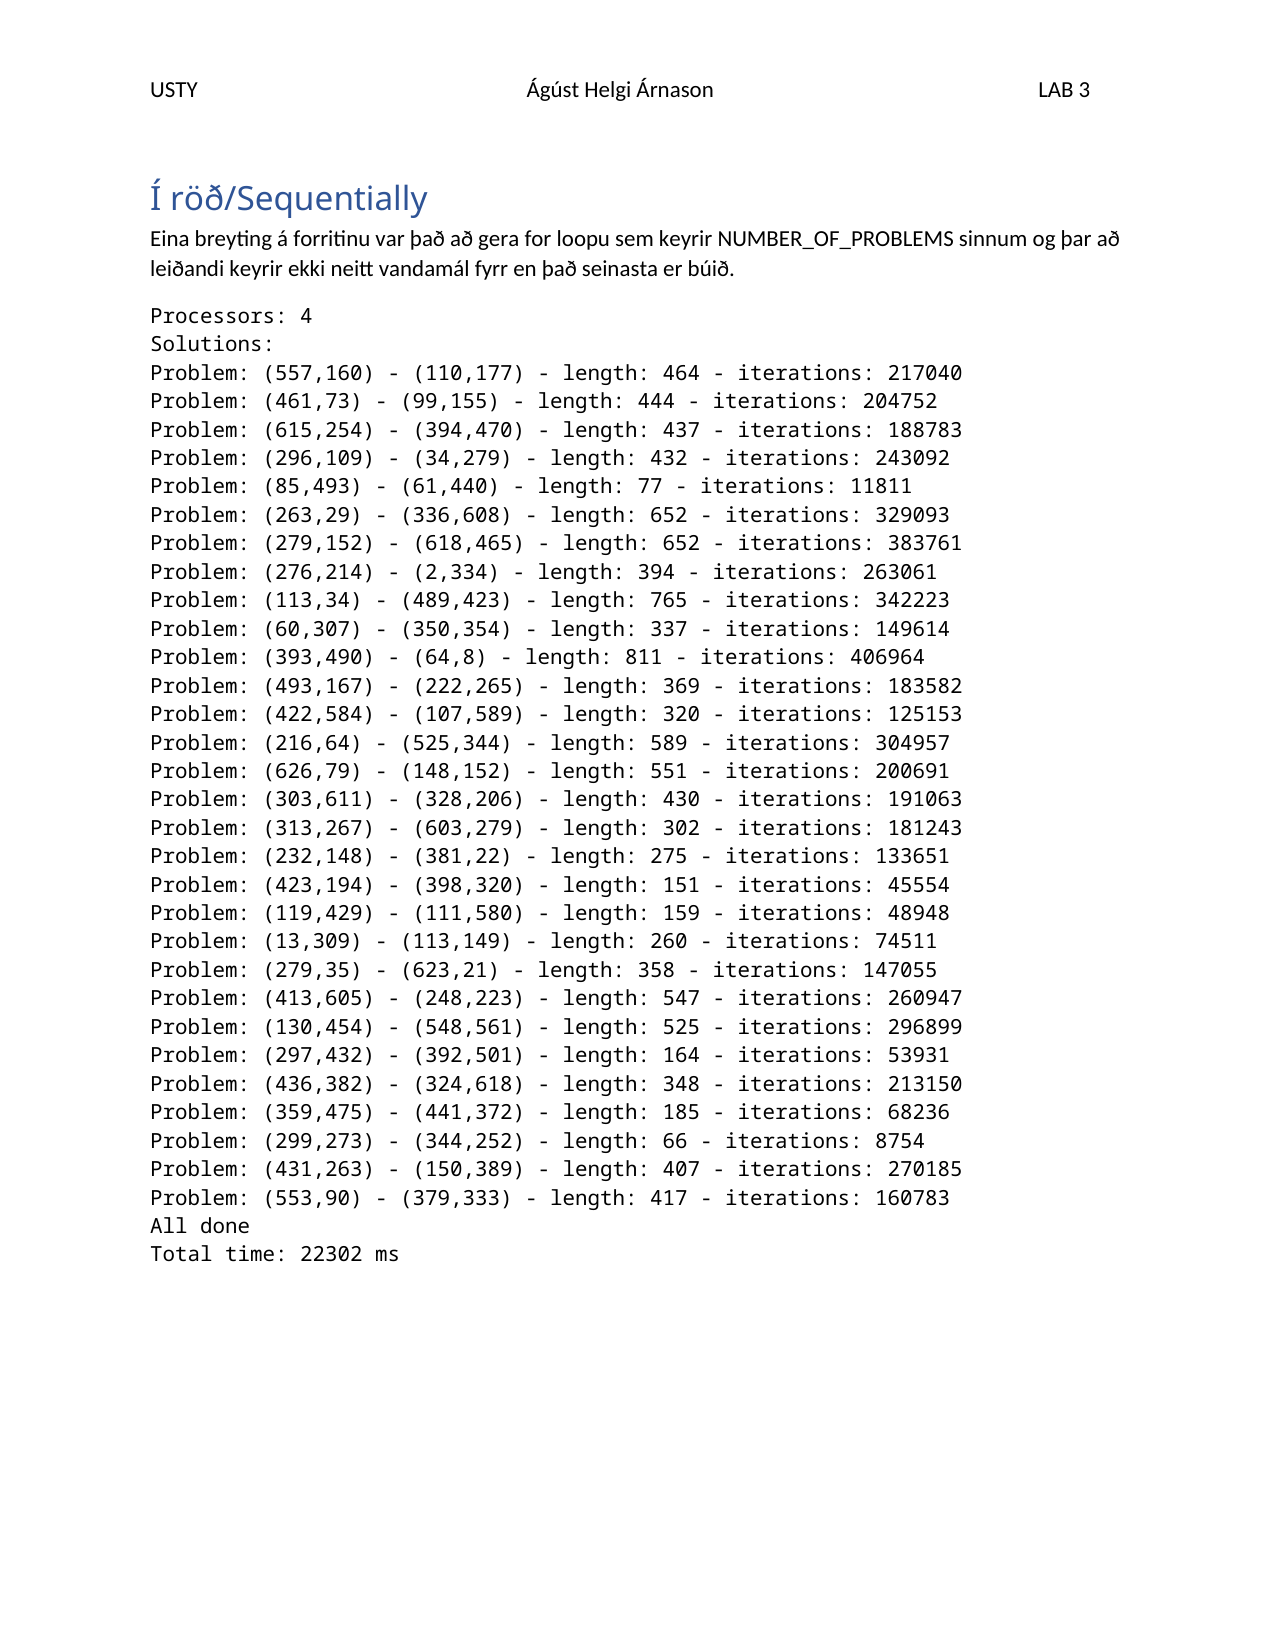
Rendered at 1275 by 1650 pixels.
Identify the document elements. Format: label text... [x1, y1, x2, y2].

text Problem: (313,267) - (603,279) - length: 302 - iterations: 181243 [150, 813, 1125, 841]
text All done [150, 1211, 1125, 1239]
text Problem: (216,64) - (525,344) - length: 589 - iterations: 304957 [150, 728, 1125, 756]
text Problem: (296,109) - (34,279) - length: 432 - iterations: 243092 [150, 443, 1125, 472]
text Problem: (263,29) - (336,608) - length: 652 - iterations: 329093 [150, 500, 1125, 528]
text Problem: (119,429) - (111,580) - length: 159 - iterations: 48948 [150, 898, 1125, 927]
text Problem: (431,263) - (150,389) - length: 407 - iterations: 270185 [150, 1154, 1125, 1183]
text Problem: (297,432) - (392,501) - length: 164 - iterations: 53931 [150, 1040, 1125, 1069]
text Total time: 22302 ms [150, 1239, 1125, 1268]
text Problem: (461,73) - (99,155) - length: 444 - iterations: 204752 [150, 386, 1125, 415]
text Problem: (303,611) - (328,206) - length: 430 - iterations: 191063 [150, 784, 1125, 813]
text Problem: (85,493) - (61,440) - length: 77 - iterations: 11811 [150, 472, 1125, 500]
text Problem: (493,167) - (222,265) - length: 369 - iterations: 183582 [150, 671, 1125, 699]
text Problem: (130,454) - (548,561) - length: 525 - iterations: 296899 [150, 1012, 1125, 1040]
text Problem: (13,309) - (113,149) - length: 260 - iterations: 74511 [150, 927, 1125, 955]
text Problem: (615,254) - (394,470) - length: 437 - iterations: 188783 [150, 415, 1125, 443]
text Problem: (276,214) - (2,334) - length: 394 - iterations: 263061 [150, 557, 1125, 585]
text Problem: (436,382) - (324,618) - length: 348 - iterations: 213150 [150, 1069, 1125, 1097]
text Solutions: [150, 329, 1125, 358]
text Problem: (299,273) - (344,252) - length: 66 - iterations: 8754 [150, 1126, 1125, 1154]
text Problem: (413,605) - (248,223) - length: 547 - iterations: 260947 [150, 983, 1125, 1012]
text Problem: (393,490) - (64,8) - length: 811 - iterations: 406964 [150, 642, 1125, 671]
subtitle Í röð/Sequentially [150, 175, 1125, 220]
text Problem: (422,584) - (107,589) - length: 320 - iterations: 125153 [150, 699, 1125, 728]
text Eina breyting á forritinu var það að gera for loopu sem keyrir NUMBER_OF_PROBLEMS sinnum og þar að leiðandi keyrir ekki neitt vandamál fyrr en það seinasta er búið. [150, 224, 1125, 282]
text Problem: (113,34) - (489,423) - length: 765 - iterations: 342223 [150, 585, 1125, 614]
text Problem: (557,160) - (110,177) - length: 464 - iterations: 217040 [150, 358, 1125, 386]
text Problem: (60,307) - (350,354) - length: 337 - iterations: 149614 [150, 614, 1125, 642]
text Processors: 4 [150, 301, 1125, 329]
text Problem: (423,194) - (398,320) - length: 151 - iterations: 45554 [150, 870, 1125, 898]
text Problem: (626,79) - (148,152) - length: 551 - iterations: 200691 [150, 756, 1125, 784]
text Problem: (553,90) - (379,333) - length: 417 - iterations: 160783 [150, 1183, 1125, 1211]
text Problem: (279,35) - (623,21) - length: 358 - iterations: 147055 [150, 955, 1125, 983]
text Problem: (232,148) - (381,22) - length: 275 - iterations: 133651 [150, 841, 1125, 870]
text Problem: (359,475) - (441,372) - length: 185 - iterations: 68236 [150, 1097, 1125, 1126]
text Problem: (279,152) - (618,465) - length: 652 - iterations: 383761 [150, 528, 1125, 557]
